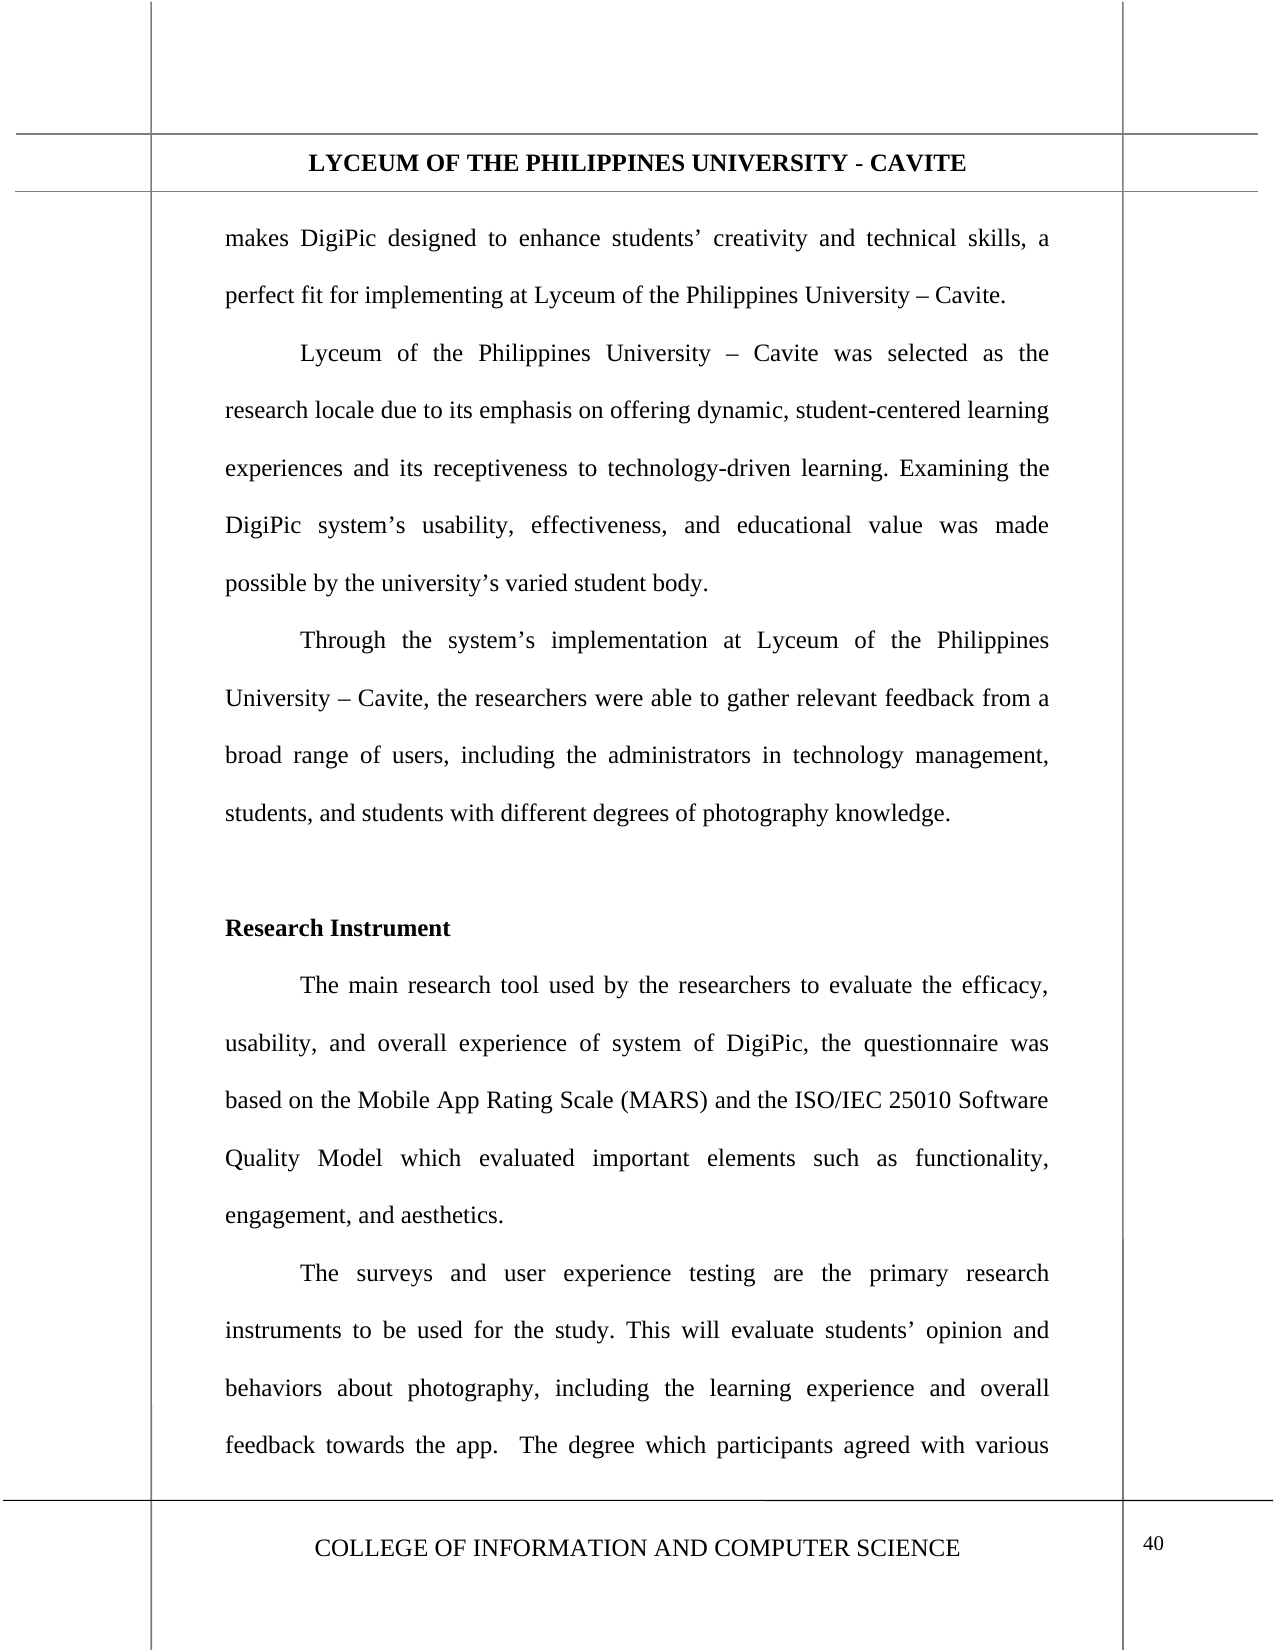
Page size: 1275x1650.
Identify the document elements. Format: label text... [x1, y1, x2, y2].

text Lyceum of the Philippines University – Cavite was selected as the research locale due to its emphasis on offering dynamic, student-centered learning experiences and its receptiveness to technology-driven learning. Examining the DigiPic system’s usability, effectiveness, and educational value was made possible by the university’s varied student body. [225, 338, 1050, 596]
subtitle Research Instrument [150, 913, 1125, 941]
text Through the system’s implementation at Lyceum of the Philippines University – Cavite, the researchers were able to gather relevant feedback from a broad range of users, including the administrators in technology management, students, and students with different degrees of photography knowledge. [225, 625, 1050, 826]
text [225, 1258, 1050, 1459]
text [225, 176, 1050, 309]
text The main research tool used by the researchers to evaluate the efficacy, usability, and overall experience of system of DigiPic, the questionnaire was based on the Mobile App Rating Scale (MARS) and the ISO/IEC 25010 Software Quality Model which evaluated important elements such as functionality, engagement, and aesthetics. [225, 970, 1050, 1229]
